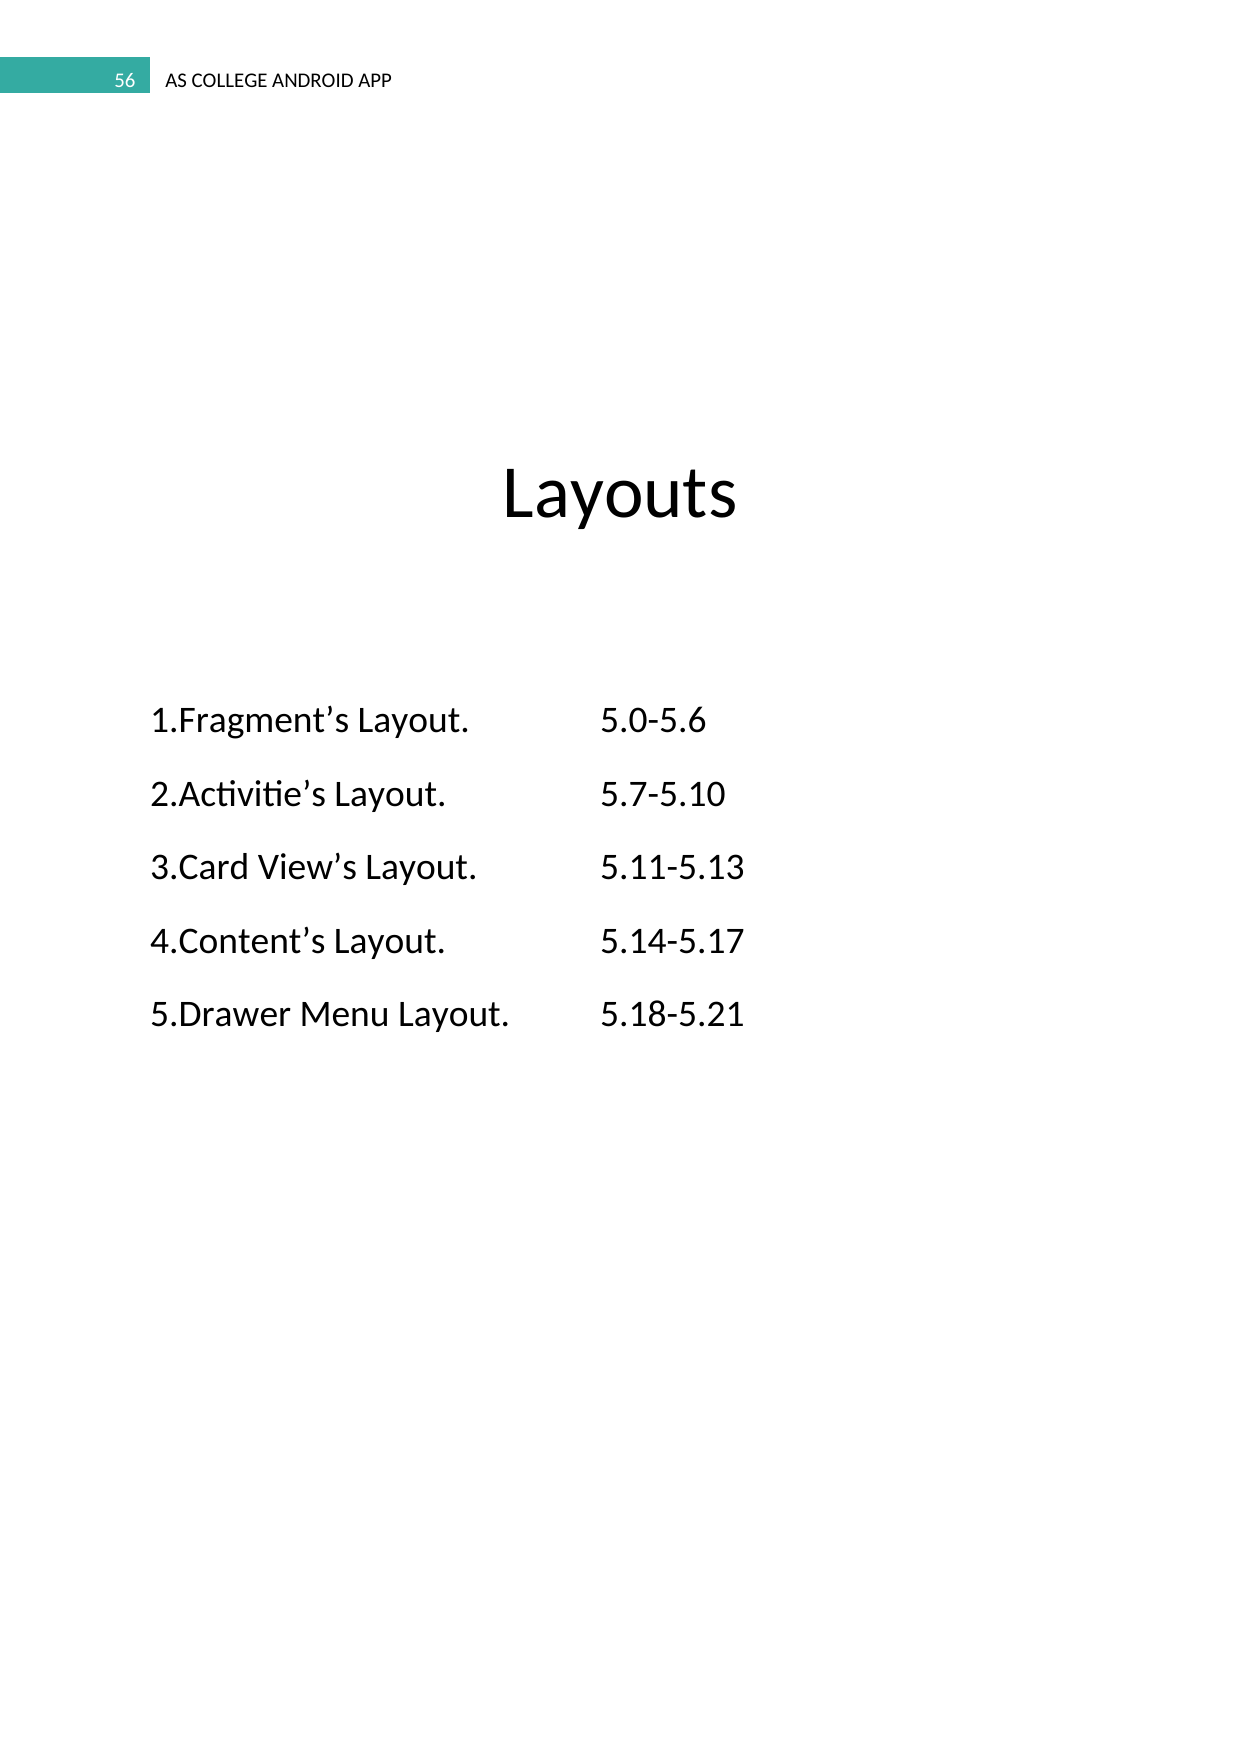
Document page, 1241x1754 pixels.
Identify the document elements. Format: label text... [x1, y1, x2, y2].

text 3.Card View’s Layout. 5.11-5.13 [150, 843, 1090, 889]
text 4.Content’s Layout. 5.14-5.17 [150, 917, 1090, 963]
text 1.Fragment’s Layout. 5.0-5.6 [150, 696, 1090, 742]
text 2.Activitie’s Layout. 5.7-5.10 [150, 770, 1090, 816]
text Layouts [150, 444, 1090, 536]
text 5.Drawer Menu Layout. 5.18-5.21 [150, 990, 1090, 1036]
